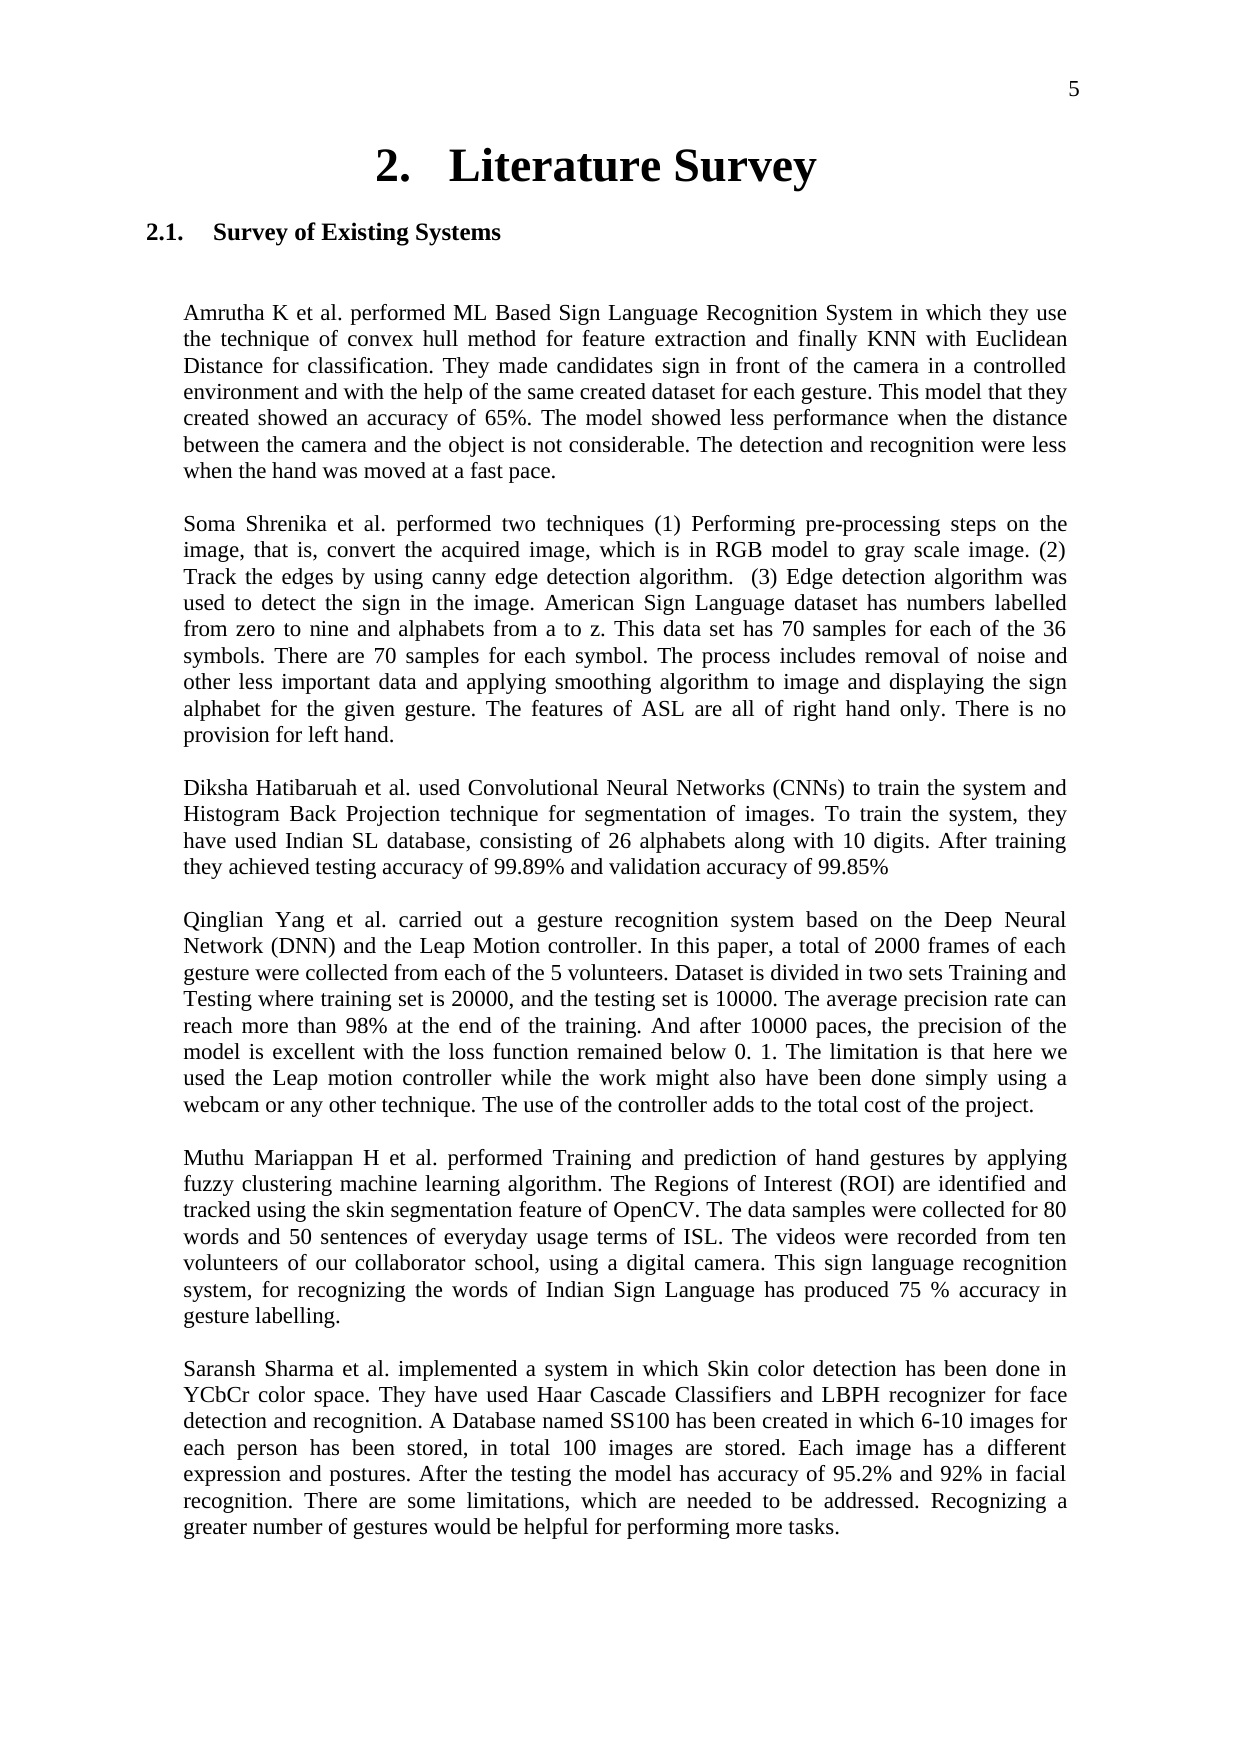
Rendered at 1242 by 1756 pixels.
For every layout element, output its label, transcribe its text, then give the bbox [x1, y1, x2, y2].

text Saransh Sharma et al. implemented a system in which Skin color detection has been done in YCbCr color space. They have used Haar Cascade Classifiers and LBPH recognizer for face detection and recognition. A Database named SS100 has been created in which 6-10 images for each person has been stored, in total 100 images are stored. Each image has a different expression and postures. After the testing the model has accuracy of 95.2% and 92% in facial recognition. There are some limitations, which are needed to be addressed. Recognizing a greater number of gestures would be helpful for performing more tasks. [183, 1355, 1069, 1539]
text Amrutha K et al. performed ML Based Sign Language Recognition System in which they use the technique of convex hull method for feature extraction and finally KNN with Euclidean Distance for classification. They made candidates sign in front of the camera in a controlled environment and with the help of the same created dataset for each gesture. This model that they created showed an accuracy of 65%. The model showed less performance when the distance between the camera and the object is not considerable. The detection and recognition were less when the hand was moved at a fast pace. [183, 299, 1069, 483]
text Soma Shrenika et al. performed two techniques (1) Performing pre-processing steps on the image, that is, convert the acquired image, which is in RGB model to gray scale image. (2) Track the edges by using canny edge detection algorithm. (3) Edge detection algorithm was used to detect the sign in the image. American Sign Language dataset has numbers labelled from zero to nine and alphabets from a to z. This data set has 70 samples for each of the 36 symbols. There are 70 samples for each symbol. The process includes removal of noise and other less important data and applying smoothing algorithm to image and displaying the sign alphabet for the given gesture. The features of ASL are all of right hand only. There is no provision for left hand. [183, 510, 1069, 747]
text Qinglian Yang et al. carried out a gesture recognition system based on the Deep Neural Network (DNN) and the Leap Motion controller. In this paper, a total of 2000 frames of each gesture were collected from each of the 5 volunteers. Dataset is divided in two sets Training and Testing where training set is 20000, and the testing set is 10000. The average precision rate can reach more than 98% at the end of the training. And after 10000 paces, the precision of the model is excellent with the loss function remained below 0. 1. The limitation is that here we used the Leap motion controller while the work might also have been done simply using a webcam or any other technique. The use of the controller adds to the total cost of the project. [183, 906, 1069, 1117]
list Literature Survey [375, 137, 1167, 192]
subtitle Survey of Existing Systems [146, 217, 1167, 245]
text Muthu Mariappan H et al. performed Training and prediction of hand gestures by applying fuzzy clustering machine learning algorithm. The Regions of Interest (ROI) are identified and tracked using the skin segmentation feature of OpenCV. The data samples were collected for 80 words and 50 sentences of everyday usage terms of ISL. The videos were recorded from ten volunteers of our collaborator school, using a digital camera. This sign language recognition system, for recognizing the words of Indian Sign Language has produced 75 % accuracy in gesture labelling. [183, 1144, 1069, 1328]
text Diksha Hatibaruah et al. used Convolutional Neural Networks (CNNs) to train the system and Histogram Back Projection technique for segmentation of images. To train the system, they have used Indian SL database, consisting of 26 alphabets along with 10 digits. After training they achieved testing accuracy of 99.89% and validation accuracy of 99.85% [183, 774, 1069, 879]
